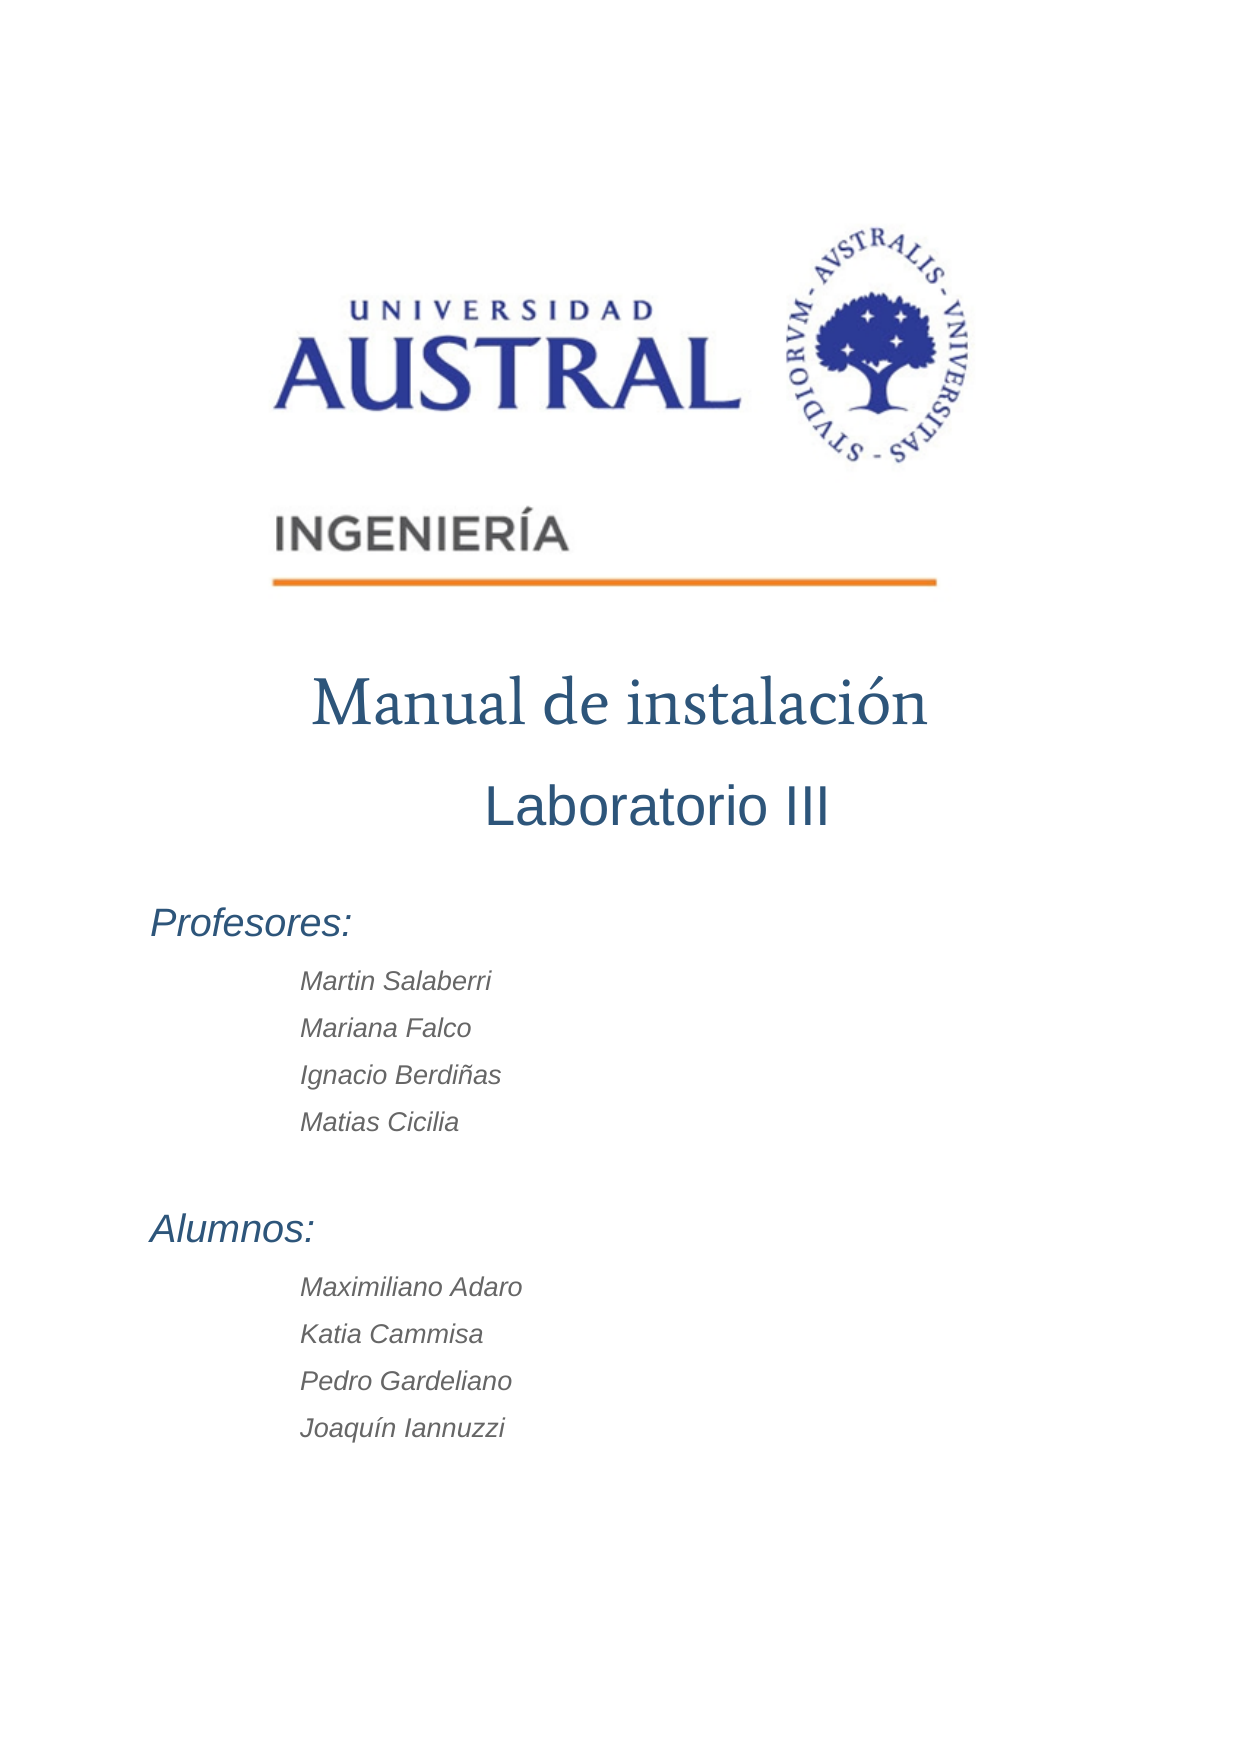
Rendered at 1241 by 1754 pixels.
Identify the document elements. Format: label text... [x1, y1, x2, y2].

picture [199, 154, 1041, 661]
text Laboratorio III [150, 772, 1090, 837]
text Mariana Falco [300, 1012, 1090, 1043]
text Joaquín Iannuzzi [300, 1412, 1090, 1443]
text Matias Cicilia [300, 1106, 1090, 1137]
text Martin Salaberri [300, 965, 1090, 996]
title Manual de instalación [150, 661, 1090, 742]
text Ignacio Berdiñas [300, 1059, 1090, 1090]
text Pedro Gardeliano [300, 1365, 1090, 1396]
subtitle Alumnos: [150, 1205, 1090, 1250]
text Katia Cammisa [300, 1318, 1090, 1349]
text Maximiliano Adaro [300, 1271, 1090, 1302]
subtitle Profesores: [150, 899, 1090, 944]
